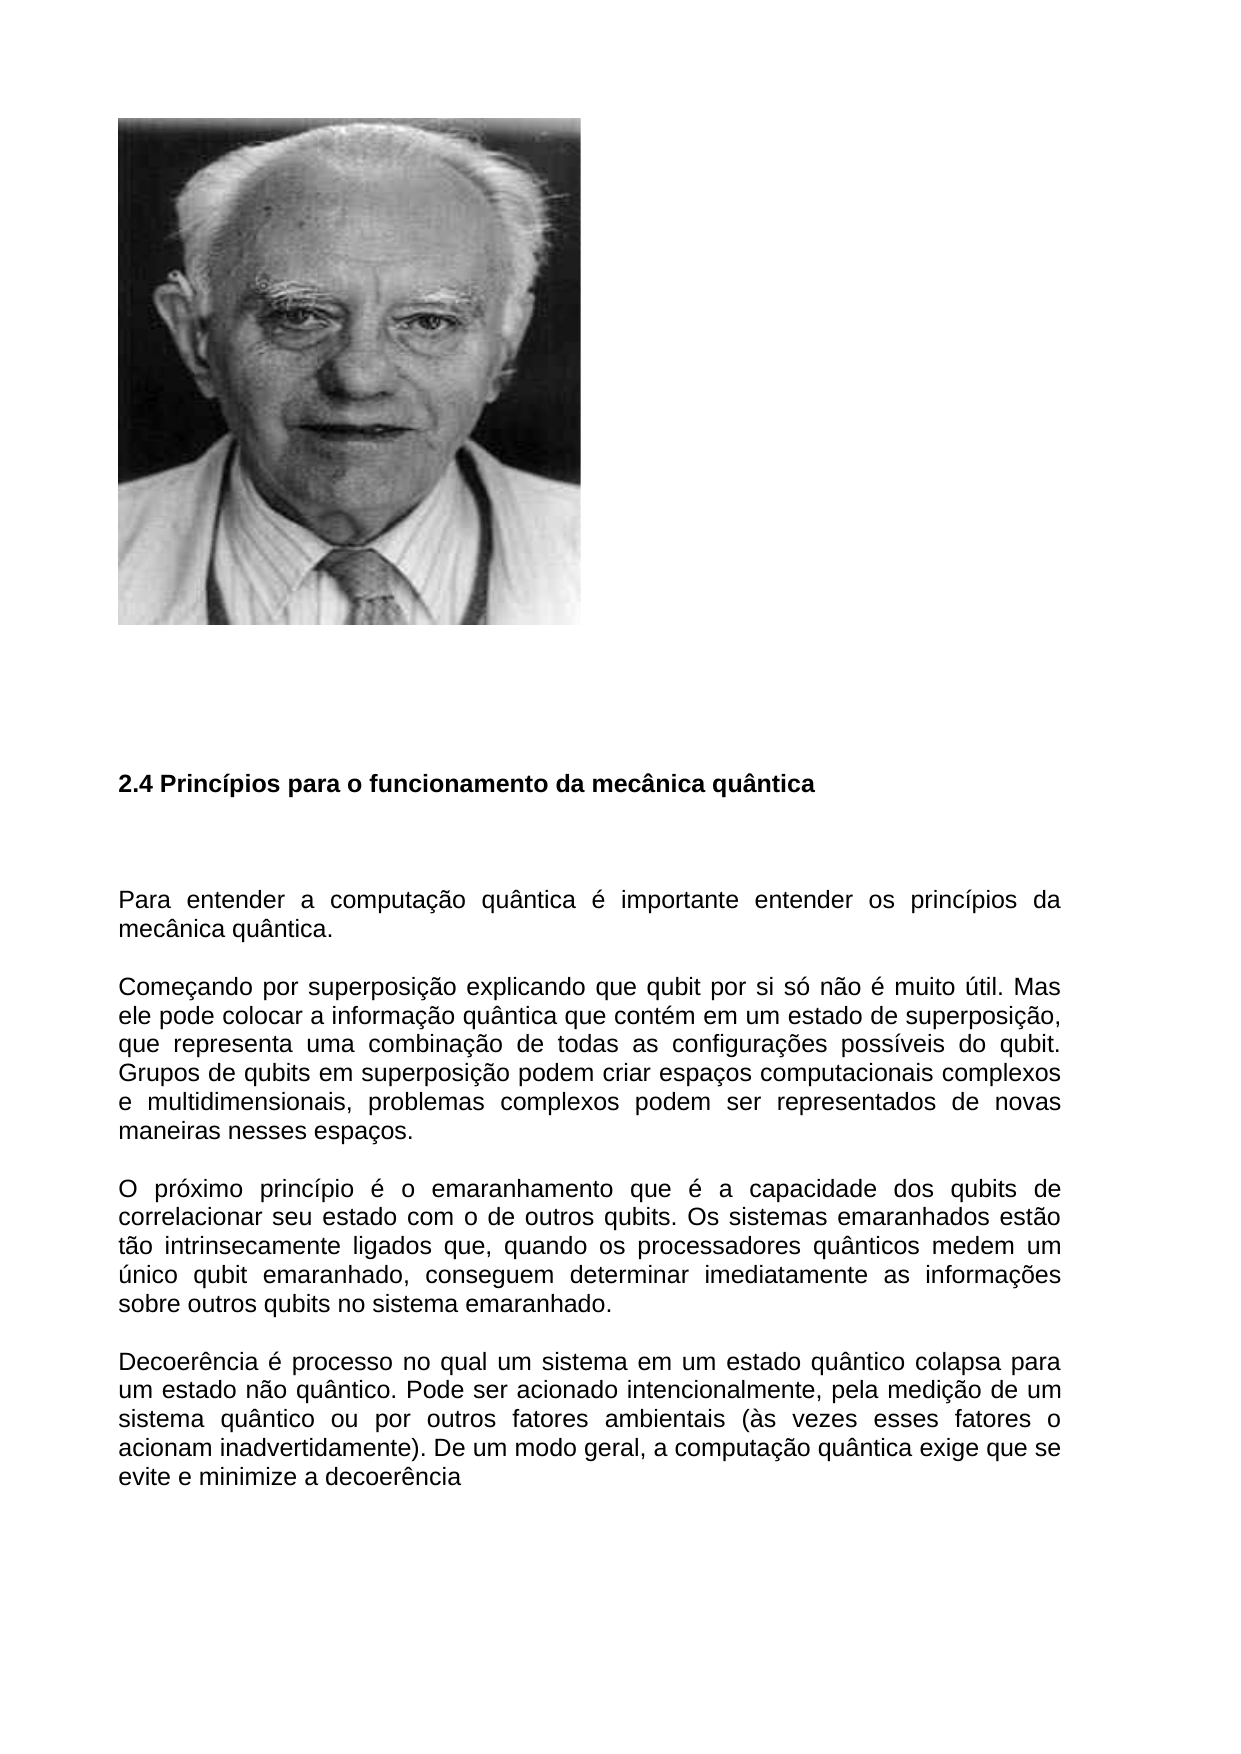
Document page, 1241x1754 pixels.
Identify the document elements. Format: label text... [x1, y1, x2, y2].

text Para entender a computação quântica é importante entender os princípios da mecânica quântica. [118, 885, 1063, 943]
text 2.4 Princípios para o funcionamento da mecânica quântica [118, 769, 1063, 798]
text Decoerência é processo no qual um sistema em um estado quântico colapsa para um estado não quântico. Pode ser acionado intencionalmente, pela medição de um sistema quântico ou por outros fatores ambientais (às vezes esses fatores o acionam inadvertidamente). De um modo geral, a computação quântica exige que se evite e minimize a decoerência [118, 1346, 1063, 1490]
picture [118, 118, 581, 625]
text Começando por superposição explicando que qubit por si só não é muito útil. Mas ele pode colocar a informação quântica que contém em um estado de superposição, que representa uma combinação de todas as configurações possíveis do qubit. Grupos de qubits em superposição podem criar espaços computacionais complexos e multidimensionais, problemas complexos podem ser representados de novas maneiras nesses espaços. [118, 972, 1063, 1144]
text O próximo princípio é o emaranhamento que é a capacidade dos qubits de correlacionar seu estado com o de outros qubits. Os sistemas emaranhados estão tão intrinsecamente ligados que, quando os processadores quânticos medem um único qubit emaranhado, conseguem determinar imediatamente as informações sobre outros qubits no sistema emaranhado. [118, 1173, 1063, 1317]
